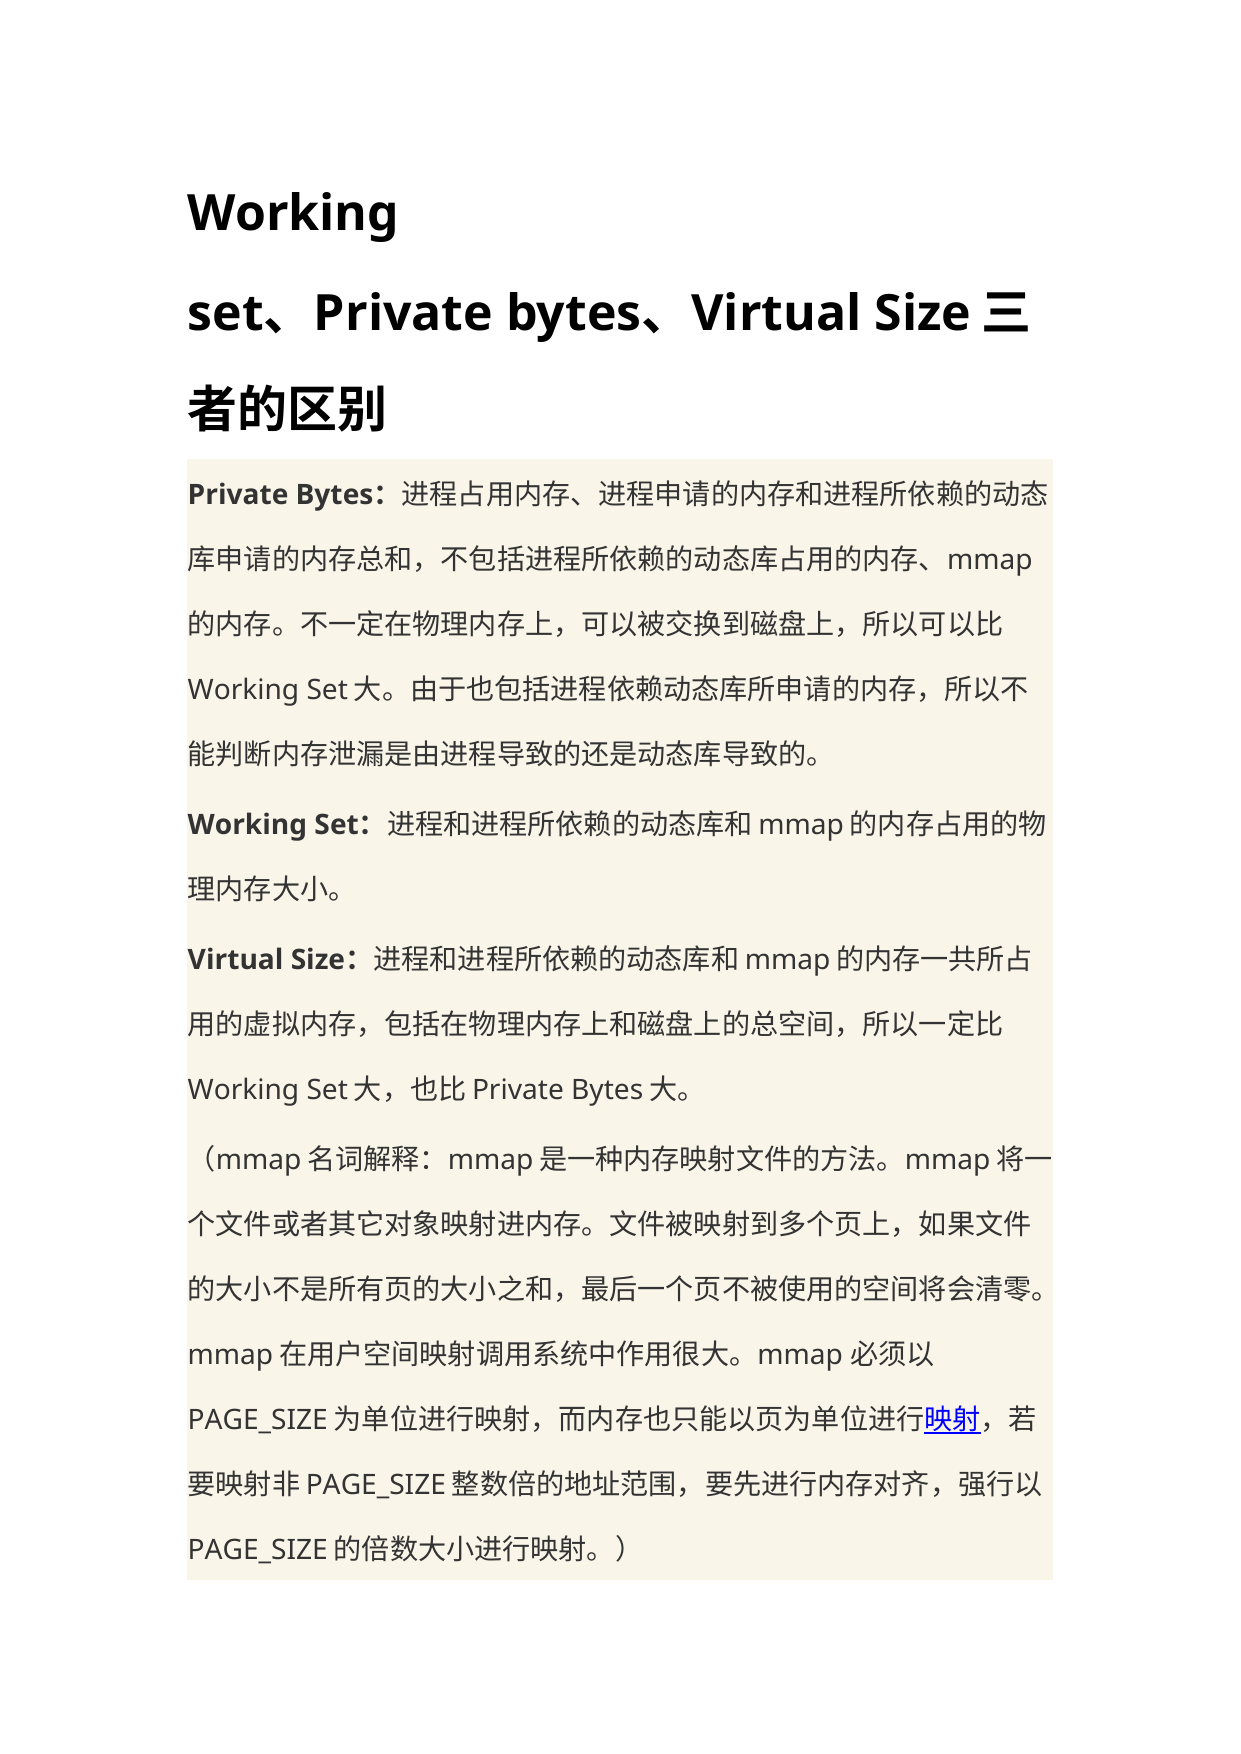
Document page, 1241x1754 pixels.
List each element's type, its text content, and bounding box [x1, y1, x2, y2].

text Private Bytes：进程占用内存、进程申请的内存和进程所依赖的动态库申请的内存总和，不包括进程所依赖的动态库占用的内存、mmap的内存。不一定在物理内存上，可以被交换到磁盘上，所以可以比Working Set大。由于也包括进程依赖动态库所申请的内存，所以不能判断内存泄漏是由进程导致的还是动态库导致的。 [187, 459, 1053, 784]
text Working Set：进程和进程所依赖的动态库和mmap的内存占用的物理内存大小。 [187, 790, 1053, 920]
text Working set、Private bytes、Virtual Size三者的区别 [187, 162, 1053, 454]
text Virtual Size：进程和进程所依赖的动态库和mmap的内存一共所占用的虚拟内存，包括在物理内存上和磁盘上的总空间，所以一定比Working Set大，也比Private Bytes大。 [187, 925, 1053, 1120]
text （mmap名词解释：mmap是一种内存映射文件的方法。mmap将一个文件或者其它对象映射进内存。文件被映射到多个页上，如果文件的大小不是所有页的大小之和，最后一个页不被使用的空间将会清零。mmap在用户空间映射调用系统中作用很大。mmap 必须以PAGE_SIZE为单位进行映射，而内存也只能以页为单位进行映射，若要映射非PAGE_SIZE整数倍的地址范围，要先进行内存对齐，强行以PAGE_SIZE的倍数大小进行映射。） [187, 1125, 1053, 1580]
